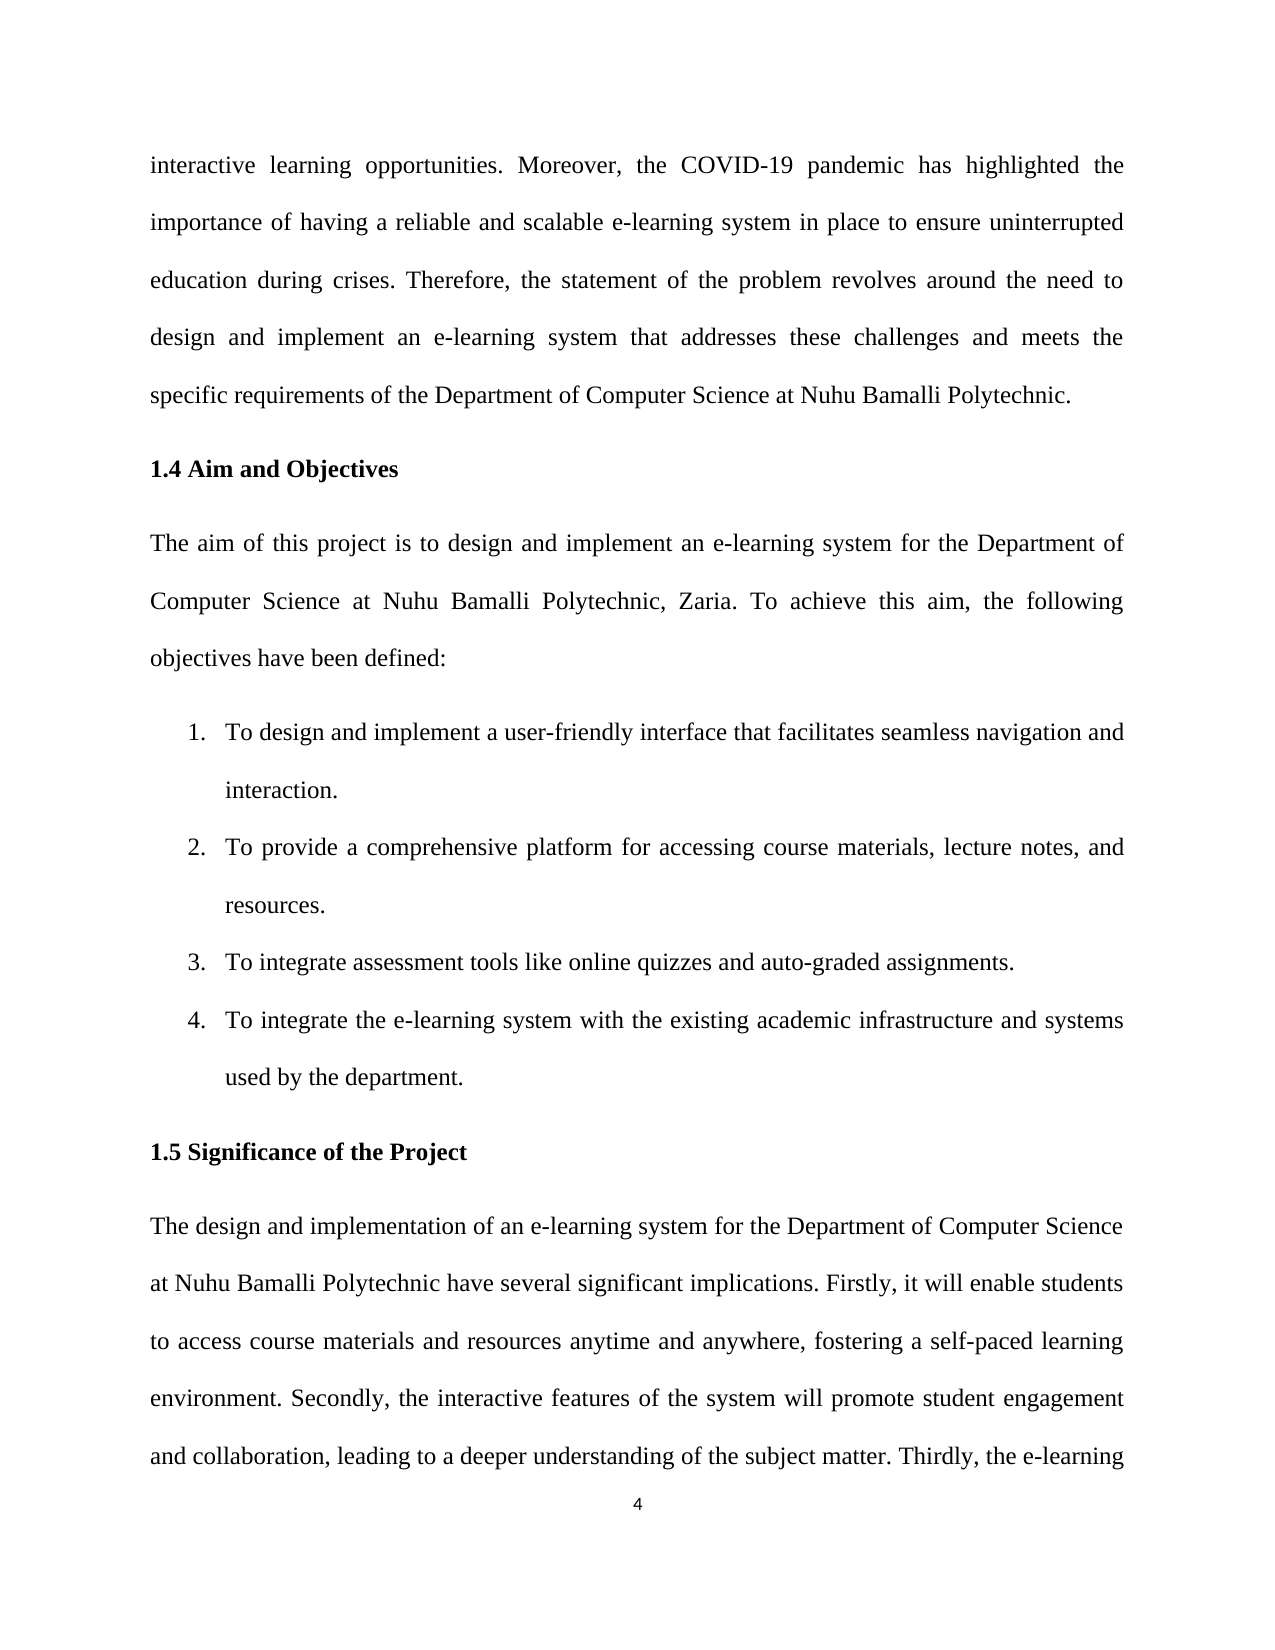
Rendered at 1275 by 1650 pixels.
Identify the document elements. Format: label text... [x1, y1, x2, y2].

list To integrate the e-learning system with the existing academic infrastructure and systems used by the department. [187, 1005, 1125, 1091]
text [150, 150, 1125, 409]
list To provide a comprehensive platform for accessing course materials, lecture notes, and resources. [187, 832, 1125, 919]
list To design and implement a user-friendly interface that facilitates seamless navigation and interaction. [187, 717, 1125, 804]
text 1.4 Aim and Objectives [150, 454, 1125, 483]
text The aim of this project is to design and implement an e-learning system for the Department of Computer Science at Nuhu Bamalli Polytechnic, Zaria. To achieve this aim, the following objectives have been defined: [150, 528, 1125, 672]
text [150, 1211, 1125, 1469]
list To integrate assessment tools like online quizzes and auto-graded assignments. [187, 947, 1125, 976]
text 1.5 Significance of the Project [150, 1137, 1125, 1165]
